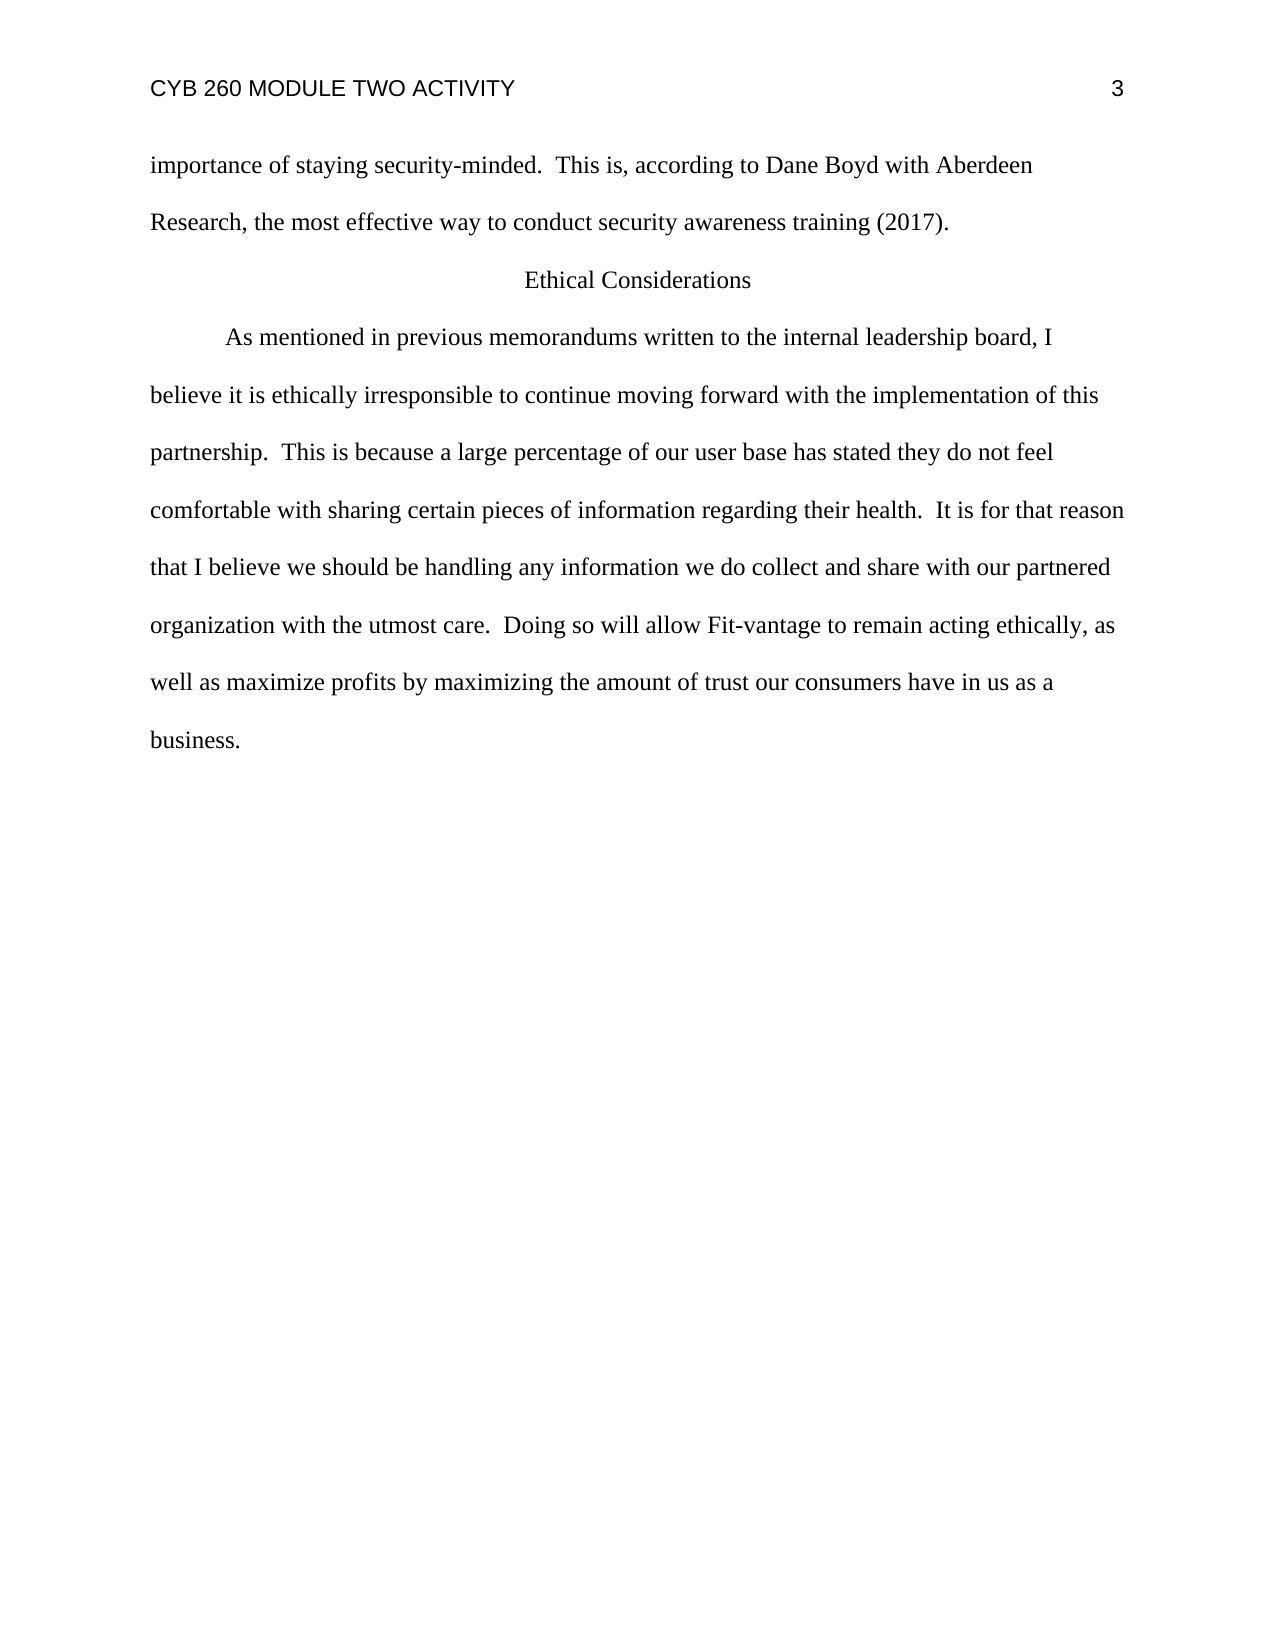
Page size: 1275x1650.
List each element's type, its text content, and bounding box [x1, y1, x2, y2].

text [150, 150, 1125, 236]
text As mentioned in previous memorandums written to the internal leadership board, I believe it is ethically irresponsible to continue moving forward with the implementation of this partnership. This is because a large percentage of our user base has stated they do not feel comfortable with sharing certain pieces of information regarding their health. It is for that reason that I believe we should be handling any information we do collect and share with our partnered organization with the utmost care. Doing so will allow Fit-vantage to remain acting ethically, as well as maximize profits by maximizing the amount of trust our consumers have in us as a business. [150, 322, 1125, 754]
text Ethical Considerations [150, 265, 1125, 294]
